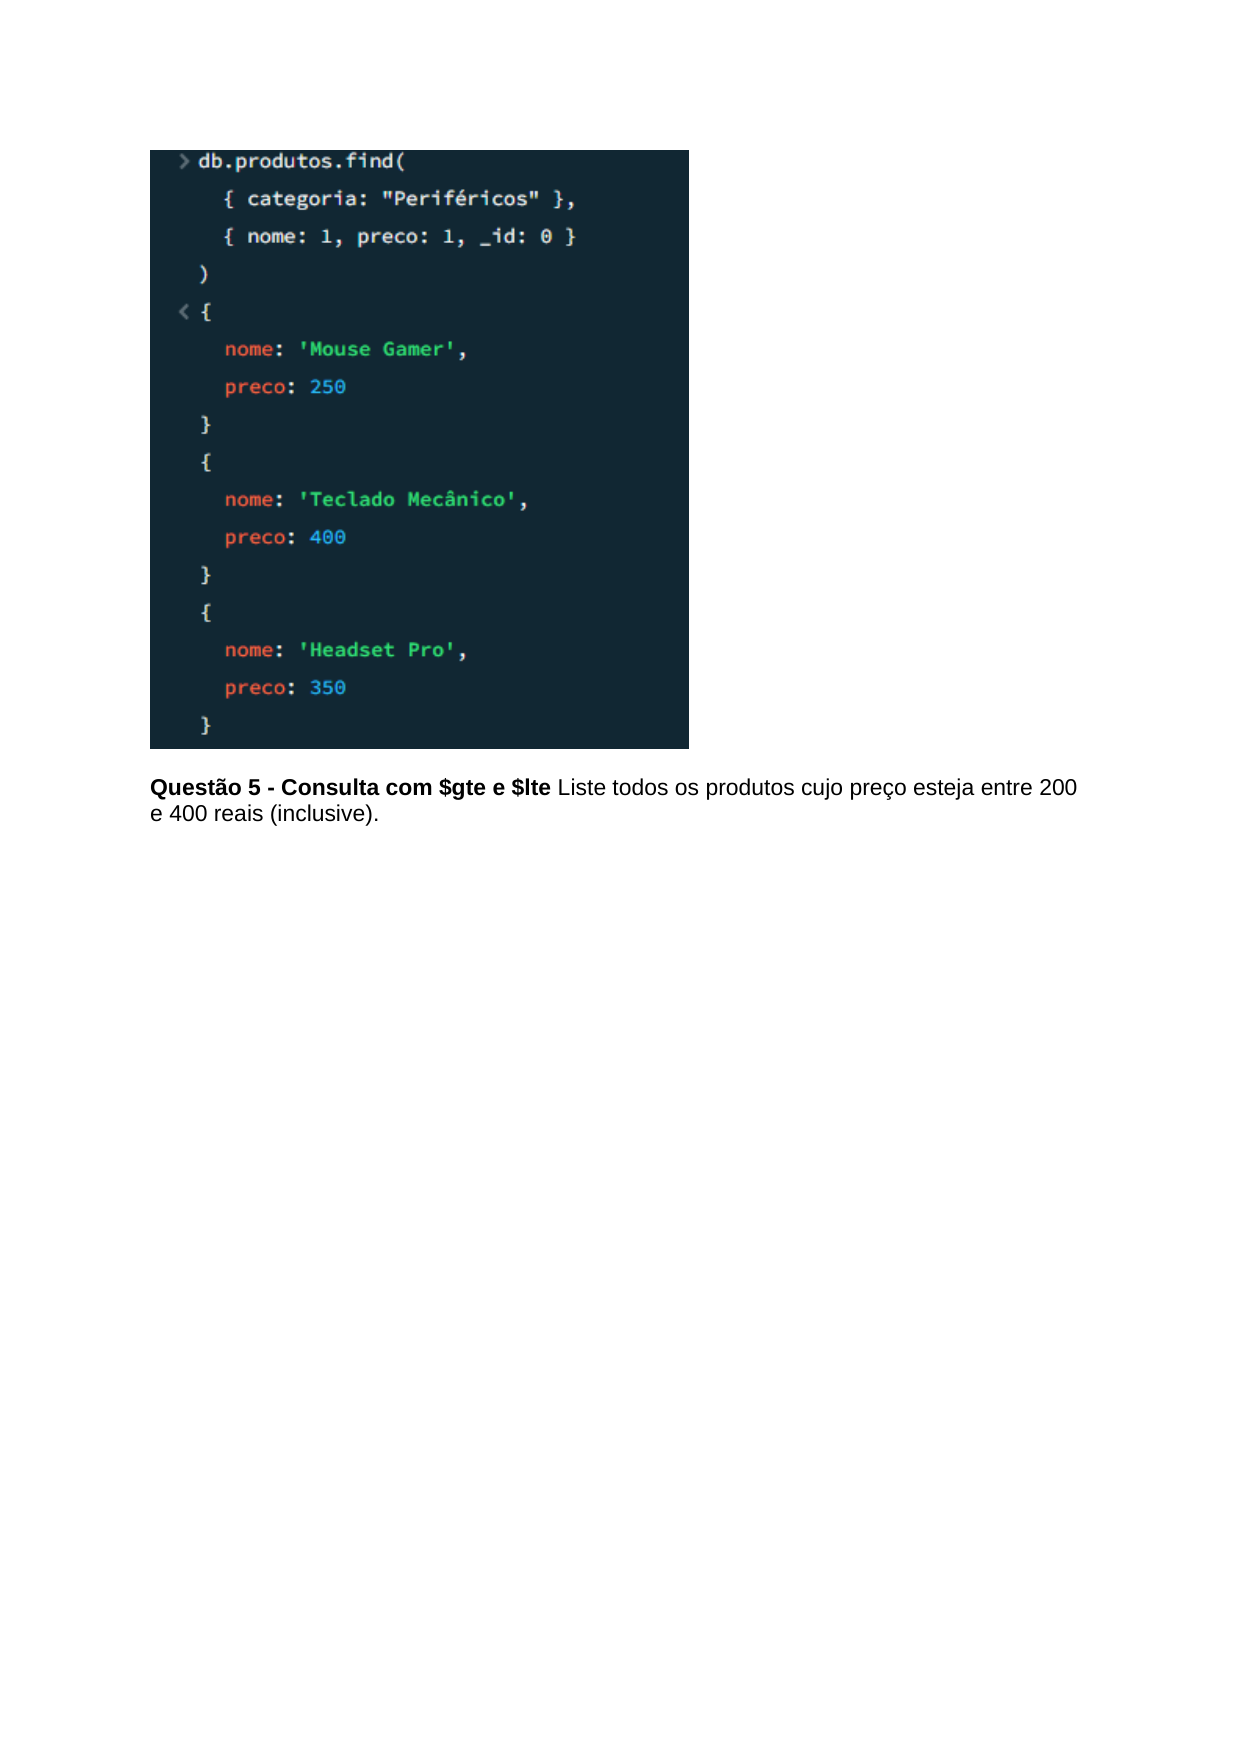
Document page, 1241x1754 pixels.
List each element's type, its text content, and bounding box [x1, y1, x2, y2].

text Questão 5 - Consulta com $gte e $lte Liste todos os produtos cujo preço esteja entre 200 e 400 reais (inclusive). [150, 773, 1090, 826]
picture [150, 150, 689, 749]
